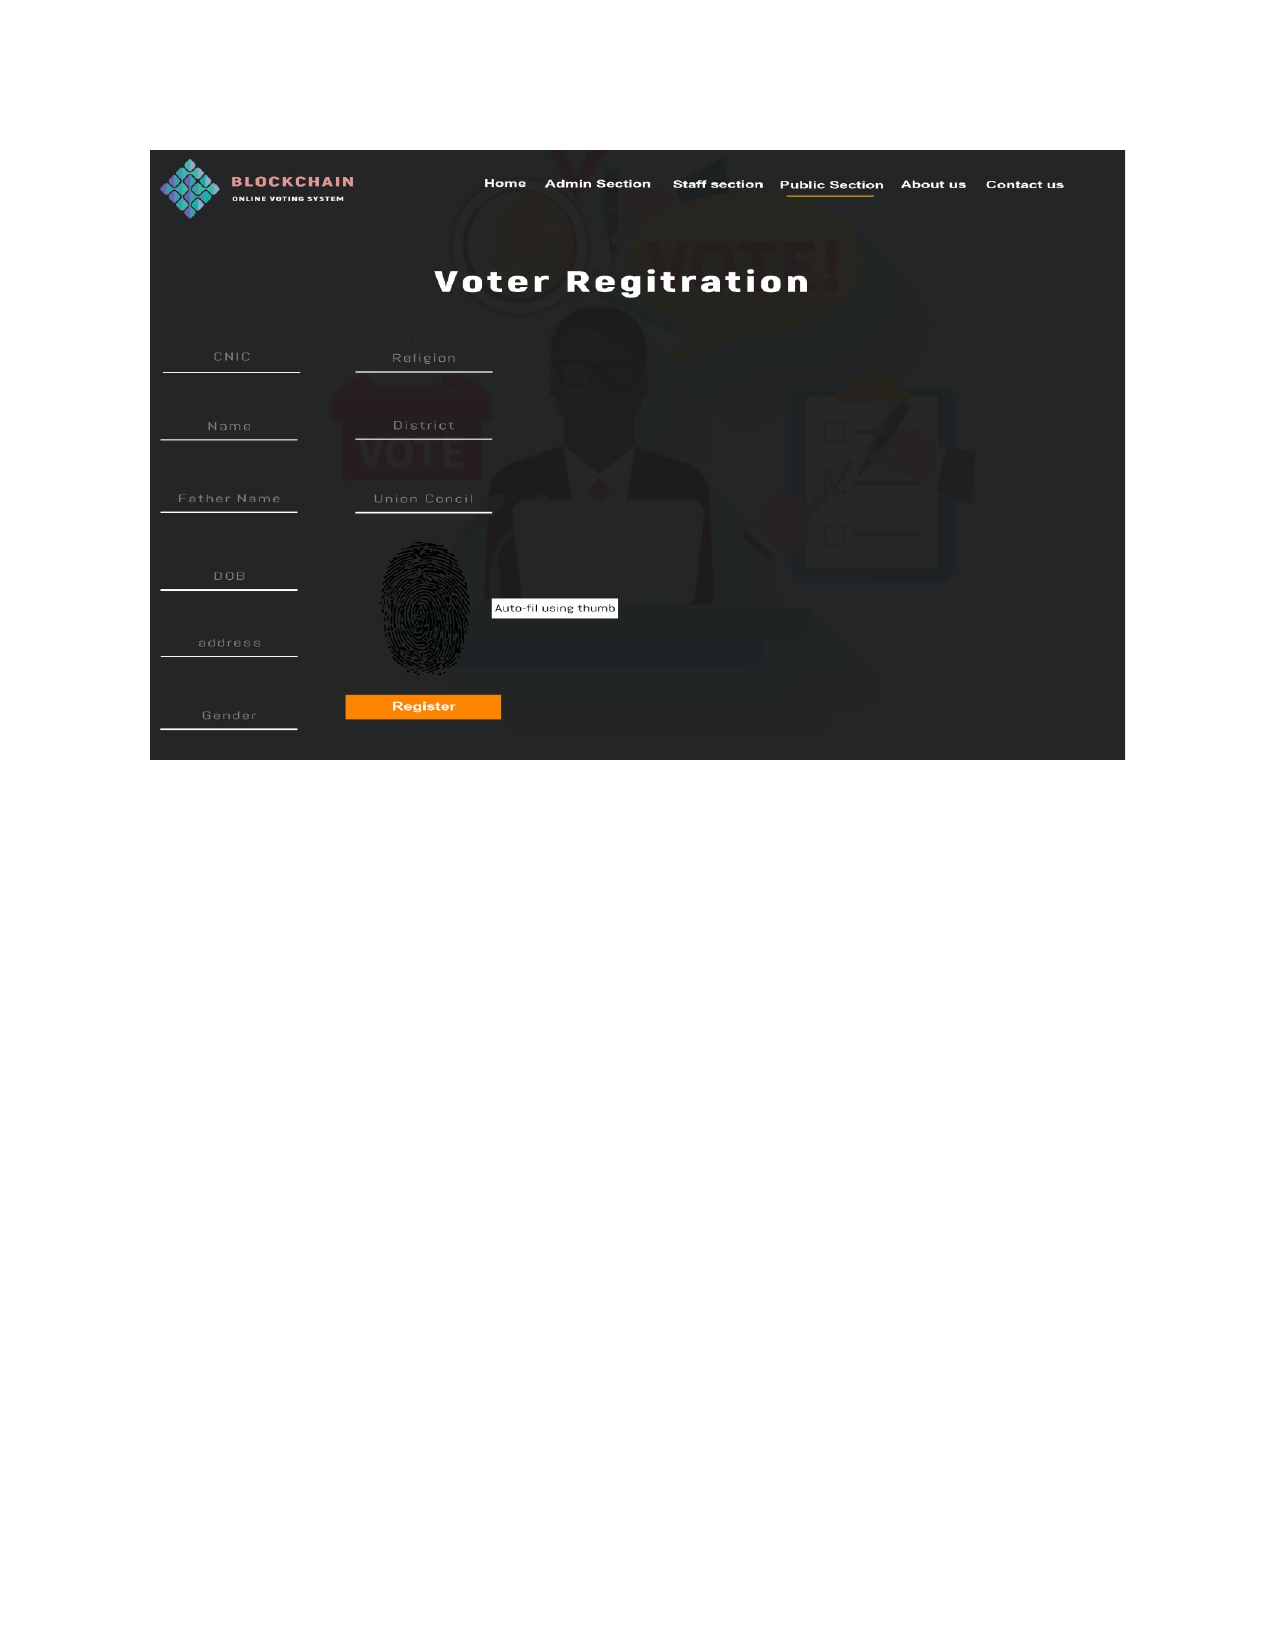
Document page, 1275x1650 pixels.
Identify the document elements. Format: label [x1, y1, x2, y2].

picture [150, 150, 1125, 760]
